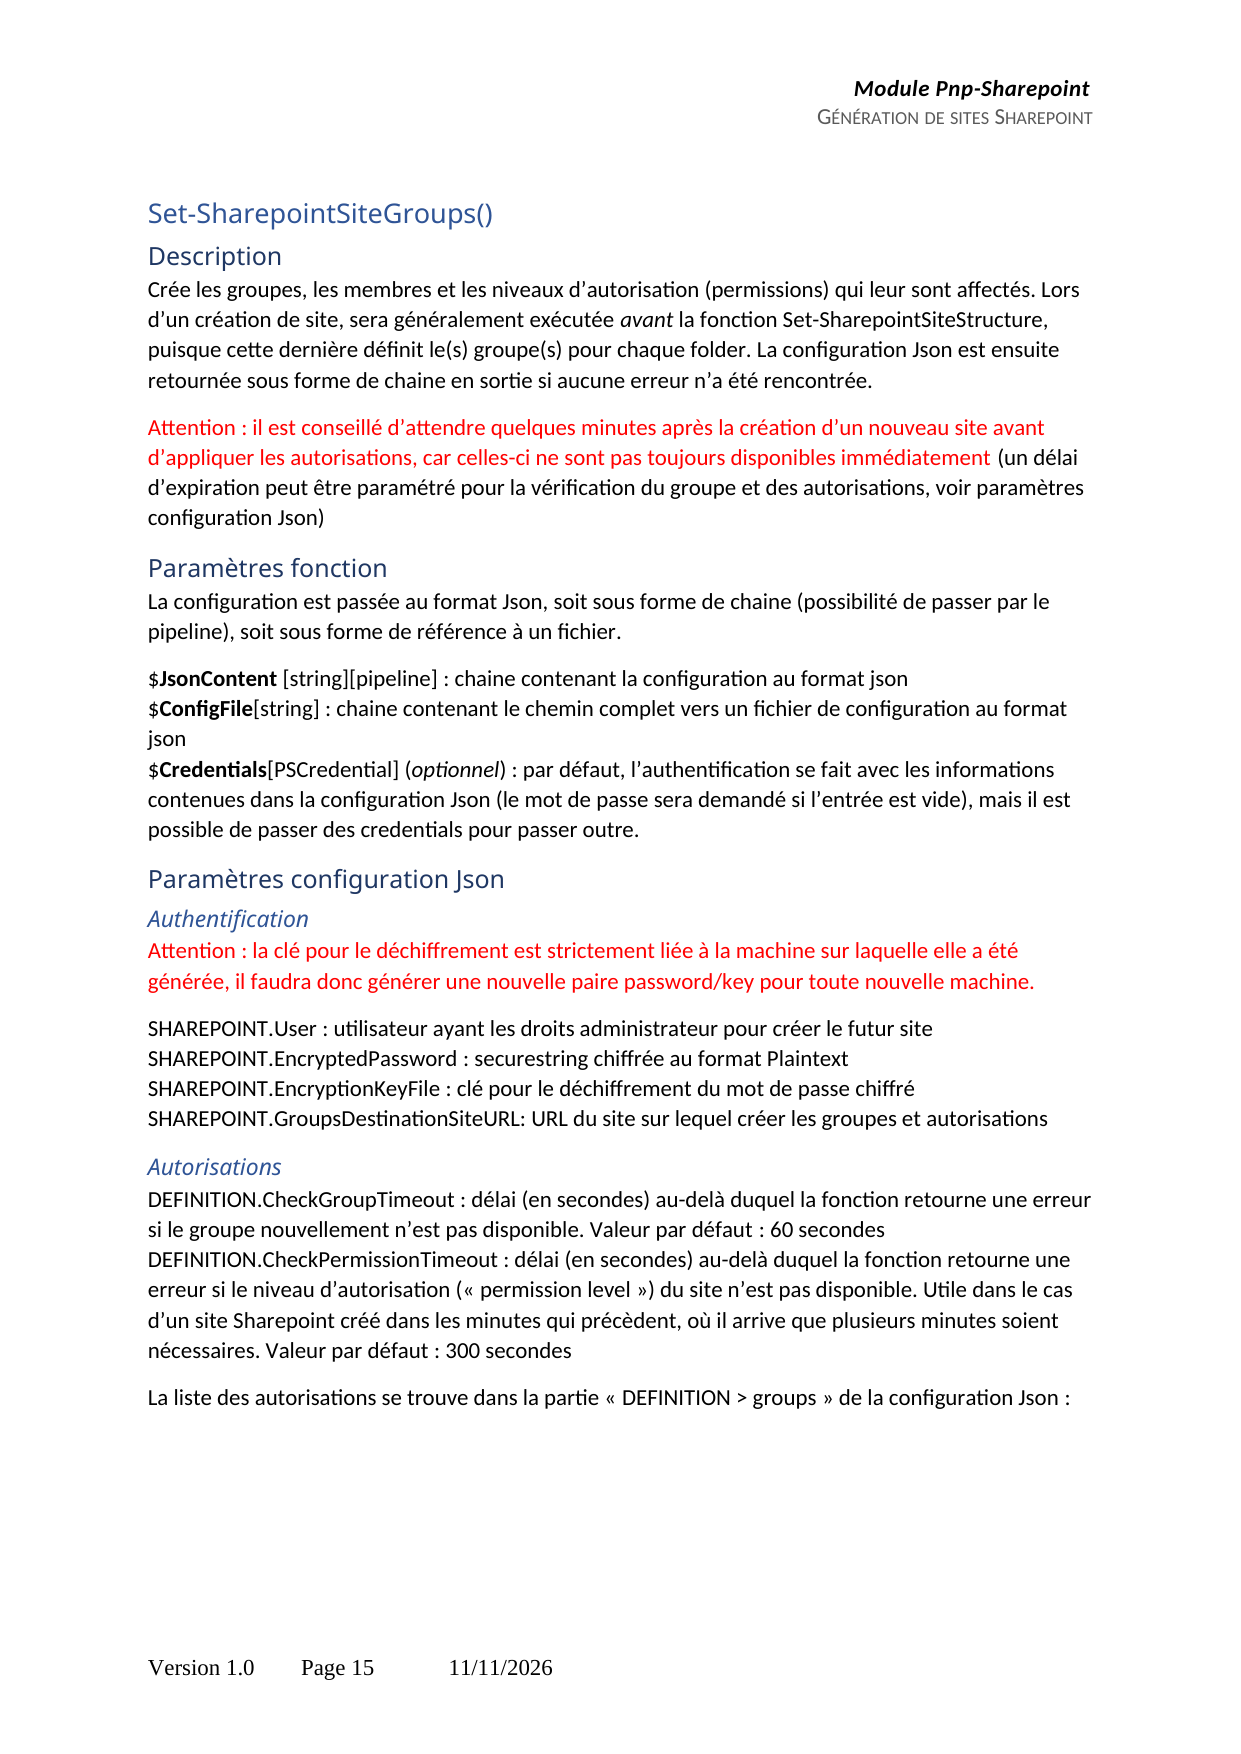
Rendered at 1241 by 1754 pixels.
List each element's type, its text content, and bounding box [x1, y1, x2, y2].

text La liste des autorisations se trouve dans la partie « DEFINITION > groups » de la configuration Json : [148, 1383, 1093, 1411]
text Attention : la clé pour le déchiffrement est strictement liée à la machine sur laquelle elle a été générée, il faudra donc générer une nouvelle paire password/key pour toute nouvelle machine. [148, 937, 1093, 995]
subtitle Description [148, 238, 1093, 272]
text Crée les groupes, les membres et les niveaux d’autorisation (permissions) qui leur sont affectés. Lors d’un création de site, sera généralement exécutée avant la fonction Set-SharepointSiteStructure, puisque cette dernière définit le(s) groupe(s) pour chaque folder. La configuration Json est ensuite retournée sous forme de chaine en sortie si aucune erreur n’a été rencontrée. [148, 275, 1093, 394]
text DEFINITION.CheckGroupTimeout : délai (en secondes) au-delà duquel la fonction retourne une erreur si le groupe nouvellement n’est pas disponible. Valeur par défaut : 60 secondes DEFINITION.CheckPermissionTimeout : délai (en secondes) au-delà duquel la fonction retourne une erreur si le niveau d’autorisation (« permission level ») du site n’est pas disponible. Utile dans le cas d’un site Sharepoint créé dans les minutes qui précèdent, où il arrive que plusieurs minutes soient nécessaires. Valeur par défaut : 300 secondes [148, 1185, 1093, 1364]
text Attention : il est conseillé d’attendre quelques minutes après la création d’un nouveau site avant d’appliquer les autorisations, car celles-ci ne sont pas toujours disponibles immédiatement (un délai d’expiration peut être paramétré pour la vérification du groupe et des autorisations, voir paramètres configuration Json) [148, 413, 1093, 531]
text $JsonContent [string][pipeline] : chaine contenant la configuration au format json $ConfigFile[string] : chaine contenant le chemin complet vers un fichier de configuration au format json $Credentials[PSCredential] (optionnel) : par défaut, l’authentification se fait avec les informations contenues dans la configuration Json (le mot de passe sera demandé si l’entrée est vide), mais il est possible de passer des credentials pour passer outre. [148, 664, 1093, 843]
text SHAREPOINT.User : utilisateur ayant les droits administrateur pour créer le futur site SHAREPOINT.EncryptedPassword : securestring chiffrée au format Plaintext SHAREPOINT.EncryptionKeyFile : clé pour le déchiffrement du mot de passe chiffré SHAREPOINT.GroupsDestinationSiteURL: URL du site sur lequel créer les groupes et autorisations [148, 1014, 1093, 1132]
subtitle Paramètres fonction [148, 550, 1093, 584]
subtitle Authentification [148, 903, 1093, 934]
text La configuration est passée au format Json, soit sous forme de chaine (possibilité de passer par le pipeline), soit sous forme de référence à un fichier. [148, 587, 1093, 645]
subtitle Autorisations [148, 1151, 1093, 1182]
subtitle Paramètres configuration Json [148, 862, 1093, 896]
subtitle Set-SharepointSiteGroups() [148, 194, 1093, 231]
